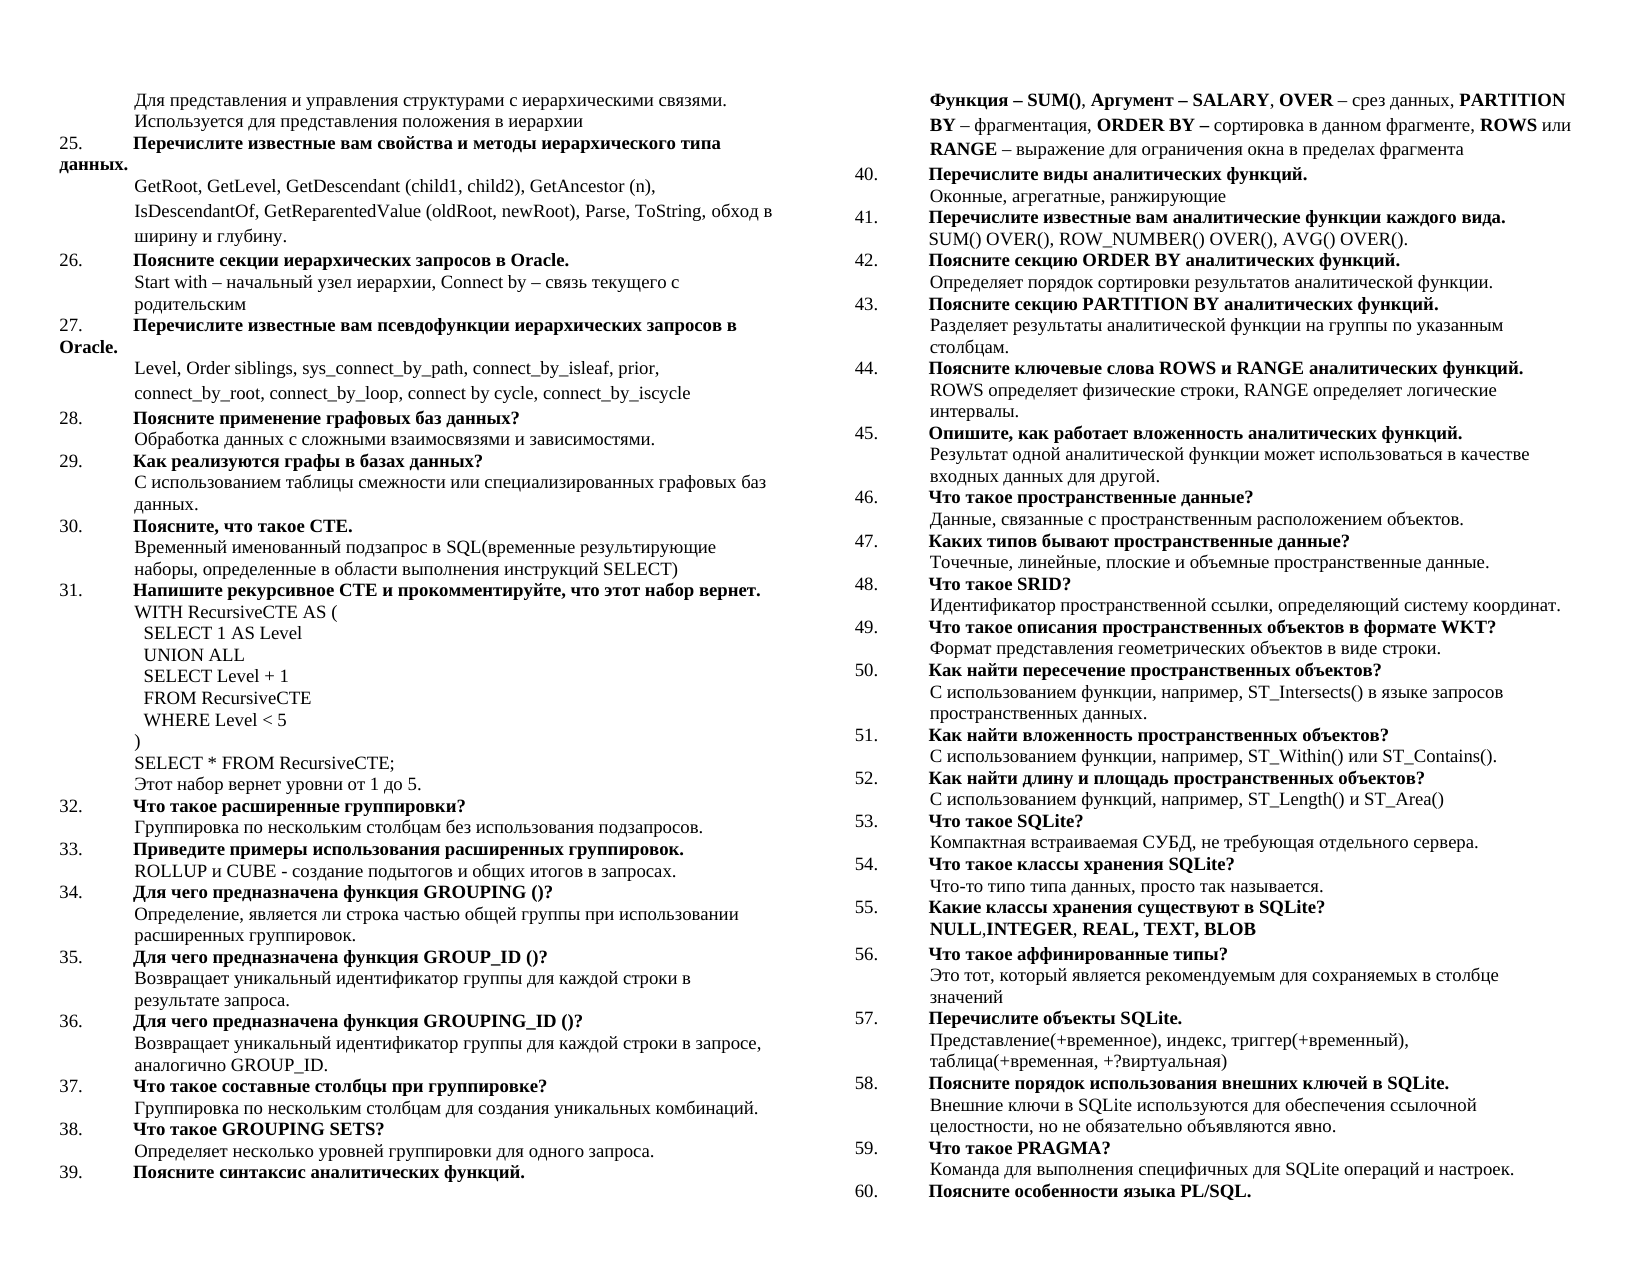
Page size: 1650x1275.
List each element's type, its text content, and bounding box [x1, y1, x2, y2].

list FROM RecursiveCTE [134, 687, 781, 708]
list WITH RecursiveCTE AS ( [134, 601, 781, 622]
list Для чего предназначена функция GROUP_ID ()? [59, 946, 781, 967]
list SUM() OVER(), ROW_NUMBER() OVER(), AVG() OVER(). [854, 228, 1576, 249]
list Для чего предназначена функция GROUPING_ID ()? [59, 1010, 781, 1032]
list Определяет несколько уровней группировки для одного запроса. [134, 1140, 781, 1161]
list Перечислите известные вам аналитические функции каждого вида. [854, 206, 1576, 228]
list Что такое PRAGMA? [854, 1137, 1576, 1158]
list Возвращает уникальный идентификатор группы для каждой строки в запросе, аналогично GROUP_ID. [134, 1032, 781, 1075]
list UNION ALL [134, 644, 781, 665]
list Поясните секцию ORDER BY аналитических функций. [854, 249, 1576, 271]
list Определяет порядок сортировки результатов аналитической функции. [929, 271, 1576, 292]
list Перечислите известные вам свойства и методы иерархического типа данных. [59, 132, 781, 175]
list Формат представления геометрических объектов в виде строки. [929, 637, 1576, 659]
list Как найти пересечение пространственных объектов? [854, 659, 1576, 681]
list Приведите примеры использования расширенных группировок. [59, 838, 781, 859]
list Внешние ключи в SQLite используются для обеспечения ссылочной целостности, но не обязательно объявляются явно. [929, 1093, 1576, 1137]
list Этот набор вернет уровни от 1 до 5. [134, 773, 781, 795]
list Что такое пространственные данные? [854, 486, 1576, 508]
list С использованием функции, например, ST_Intersects() в языке запросов пространственных данных. [929, 681, 1576, 724]
list Что такое составные столбцы при группировке? [59, 1075, 781, 1097]
list Поясните секции иерархических запросов в Oracle. [59, 249, 781, 271]
list Группировка по нескольким столбцам для создания уникальных комбинаций. [134, 1097, 781, 1118]
list Возвращает уникальный идентификатор группы для каждой строки в результате запроса. [134, 967, 781, 1010]
list Поясните ключевые слова ROWS и RANGE аналитических функций. [854, 357, 1576, 379]
list Обработка данных с сложными взаимосвязями и зависимостями. [134, 428, 781, 450]
list Поясните синтаксис аналитических функций. [59, 1161, 781, 1183]
list NULL,INTEGER, REAL, TEXT, BLOB [929, 918, 1576, 939]
list Результат одной аналитической функции может использоваться в качестве входных данных для другой. [929, 443, 1576, 486]
list Опишите, как работает вложенность аналитических функций. [854, 422, 1576, 443]
list Какие классы хранения существуют в SQLite? [854, 896, 1576, 918]
list Оконные, агрегатные, ранжирующие [929, 184, 1576, 206]
list Это тот, который является рекомендуемым для сохраняемых в столбце значений [929, 964, 1576, 1007]
list Определение, является ли строка частью общей группы при использовании расширенных группировок. [134, 903, 781, 946]
list Представление(+временное), индекс, триггер(+временный), таблица(+временная, +?виртуальная) [929, 1029, 1576, 1072]
list С использованием функции, например, ST_Within() или ST_Contains(). [929, 745, 1576, 767]
list Для чего предназначена функция GROUPING ()? [59, 881, 781, 903]
list Перечислите виды аналитических функций. [854, 163, 1576, 184]
list Start with – начальный узел иерархии, Connect by – связь текущего с родительским [134, 271, 781, 314]
list SELECT Level + 1 [134, 665, 781, 687]
list Что такое SRID? [854, 573, 1576, 594]
list Поясните особенности языка PL/SQL. [854, 1180, 1576, 1201]
list Каких типов бывают пространственные данные? [854, 529, 1576, 551]
list WHERE Level < 5 [134, 708, 781, 730]
list Level, Order siblings, sys_connect_by_path, connect_by_isleaf, prior, connect_by_root, connect_by_loop, connect by cycle, connect_by_iscycle [134, 357, 781, 403]
list Поясните применение графовых баз данных? [59, 407, 781, 428]
list Для представления и управления структурами с иерархическими связями. Используется для представления положения в иерархии [134, 89, 781, 132]
list С использованием функций, например, ST_Length() и ST_Area() [929, 788, 1576, 810]
list Как реализуются графы в базах данных? [59, 450, 781, 471]
list Точечные, линейные, плоские и объемные пространственные данные. [929, 551, 1576, 573]
list Перечислите объекты SQLite. [854, 1007, 1576, 1029]
list Команда для выполнения специфичных для SQLite операций и настроек. [929, 1158, 1576, 1180]
list Что такое GROUPING SETS? [59, 1118, 781, 1140]
list Разделяет результаты аналитической функции на группы по указанным столбцам. [929, 314, 1576, 357]
list Данные, связанные с пространственным расположением объектов. [929, 508, 1576, 529]
list Что такое SQLite? [854, 810, 1576, 831]
list Что такое расширенные группировки? [59, 795, 781, 816]
list Что такое описания пространственных объектов в формате WKT? [854, 616, 1576, 637]
list GetRoot, GetLevel, GetDescendant (child1, child2), GetAncestor (n), IsDescendantOf, GetReparentedValue (oldRoot, newRoot), Parse, ToString, обход в ширину и глубину. [134, 175, 781, 246]
list Что такое аффинированные типы? [854, 942, 1576, 964]
list SELECT 1 AS Level [134, 622, 781, 644]
list Функция – SUM(), Аргумент – SALARY, OVER – срез данных, PARTITION BY – фрагментация, ORDER BY – сортировка в данном фрагменте, ROWS или RANGE – выражение для ограничения окна в пределах фрагмента [929, 89, 1576, 160]
list Поясните порядок использования внешних ключей в SQLite. [854, 1072, 1576, 1093]
list Как найти длину и площадь пространственных объектов? [854, 767, 1576, 788]
list Что такое классы хранения SQLite? [854, 853, 1576, 874]
list Поясните секцию PARTITION BY аналитических функций. [854, 292, 1576, 314]
list Временный именованный подзапрос в SQL(временные результирующие наборы, определенные в области выполнения инструкций SELECT) [134, 536, 781, 579]
list ROWS определяет физические строки, RANGE определяет логические интервалы. [929, 379, 1576, 422]
list Как найти вложенность пространственных объектов? [854, 724, 1576, 745]
list Перечислите известные вам псевдофункции иерархических запросов в Oracle. [59, 314, 781, 357]
list С использованием таблицы смежности или специализированных графовых баз данных. [134, 471, 781, 514]
list ROLLUP и CUBE - создание подытогов и общих итогов в запросах. [134, 859, 781, 881]
list Идентификатор пространственной ссылки, определяющий систему координат. [929, 594, 1576, 616]
list Группировка по нескольким столбцам без использования подзапросов. [134, 816, 781, 838]
list Поясните, что такое CTE. [59, 514, 781, 536]
list ) [134, 730, 781, 752]
list SELECT * FROM RecursiveCTE; [134, 752, 781, 773]
list Что-то типо типа данных, просто так называется. [929, 874, 1576, 896]
list Напишите рекурсивное CTE и прокомментируйте, что этот набор вернет. [59, 579, 781, 601]
list Компактная встраиваемая СУБД, не требующая отдельного сервера. [929, 831, 1576, 853]
